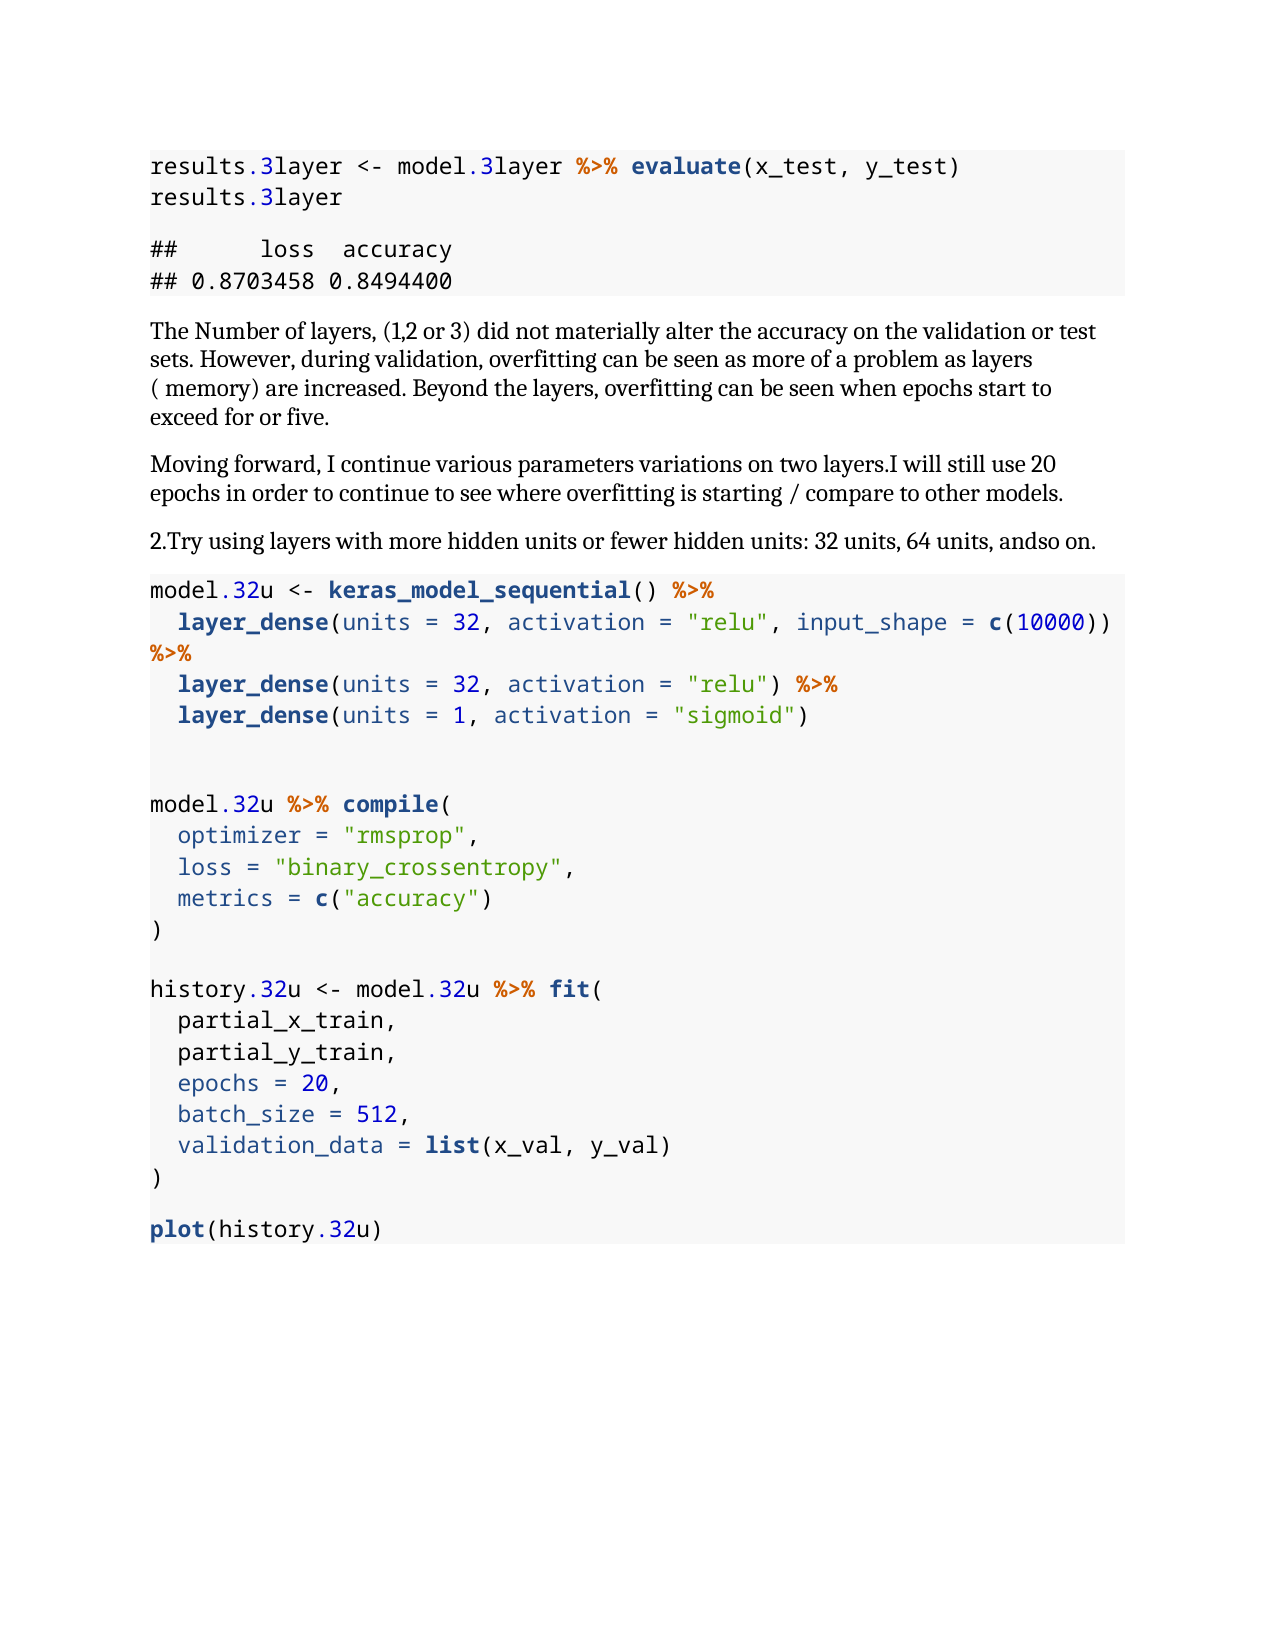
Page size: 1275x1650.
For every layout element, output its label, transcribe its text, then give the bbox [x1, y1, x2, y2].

text ## loss accuracy ## 0.8703458 0.8494400 [150, 233, 1125, 296]
text plot(history.32u) [150, 1212, 1125, 1244]
text 2.Try using layers with more hidden units or fewer hidden units: 32 units, 64 units, andso on. [150, 527, 1125, 555]
text results.3layer <- model.3layer %>% evaluate(x_test, y_test) results.3layer [342, 150, 1125, 212]
text The Number of layers, (1,2 or 3) did not materially alter the accuracy on the validation or test sets. However, during validation, overfitting can be seen as more of a problem as layers ( memory) are increased. Beyond the layers, overfitting can be seen when epochs start to exceed for or five. [150, 317, 1125, 432]
text model.32u <- keras_model_sequential() %>% layer_dense(units = 32, activation = "relu", input_shape = c(10000)) %>% layer_dense(units = 32, activation = "relu") %>% layer_dense(units = 1, activation = "sigmoid") model.32u %>% compile( optimizer = "rmsprop", loss = "binary_crossentropy", metrics = c("accuracy") ) history.32u <- model.32u %>% fit( partial_x_train, partial_y_train, epochs = 20, batch_size = 512, validation_data = list(x_val, y_val) ) [150, 574, 1125, 1192]
text Moving forward, I continue various parameters variations on two layers.I will still use 20 epochs in order to continue to see where overfitting is starting / compare to other models. [150, 450, 1125, 508]
